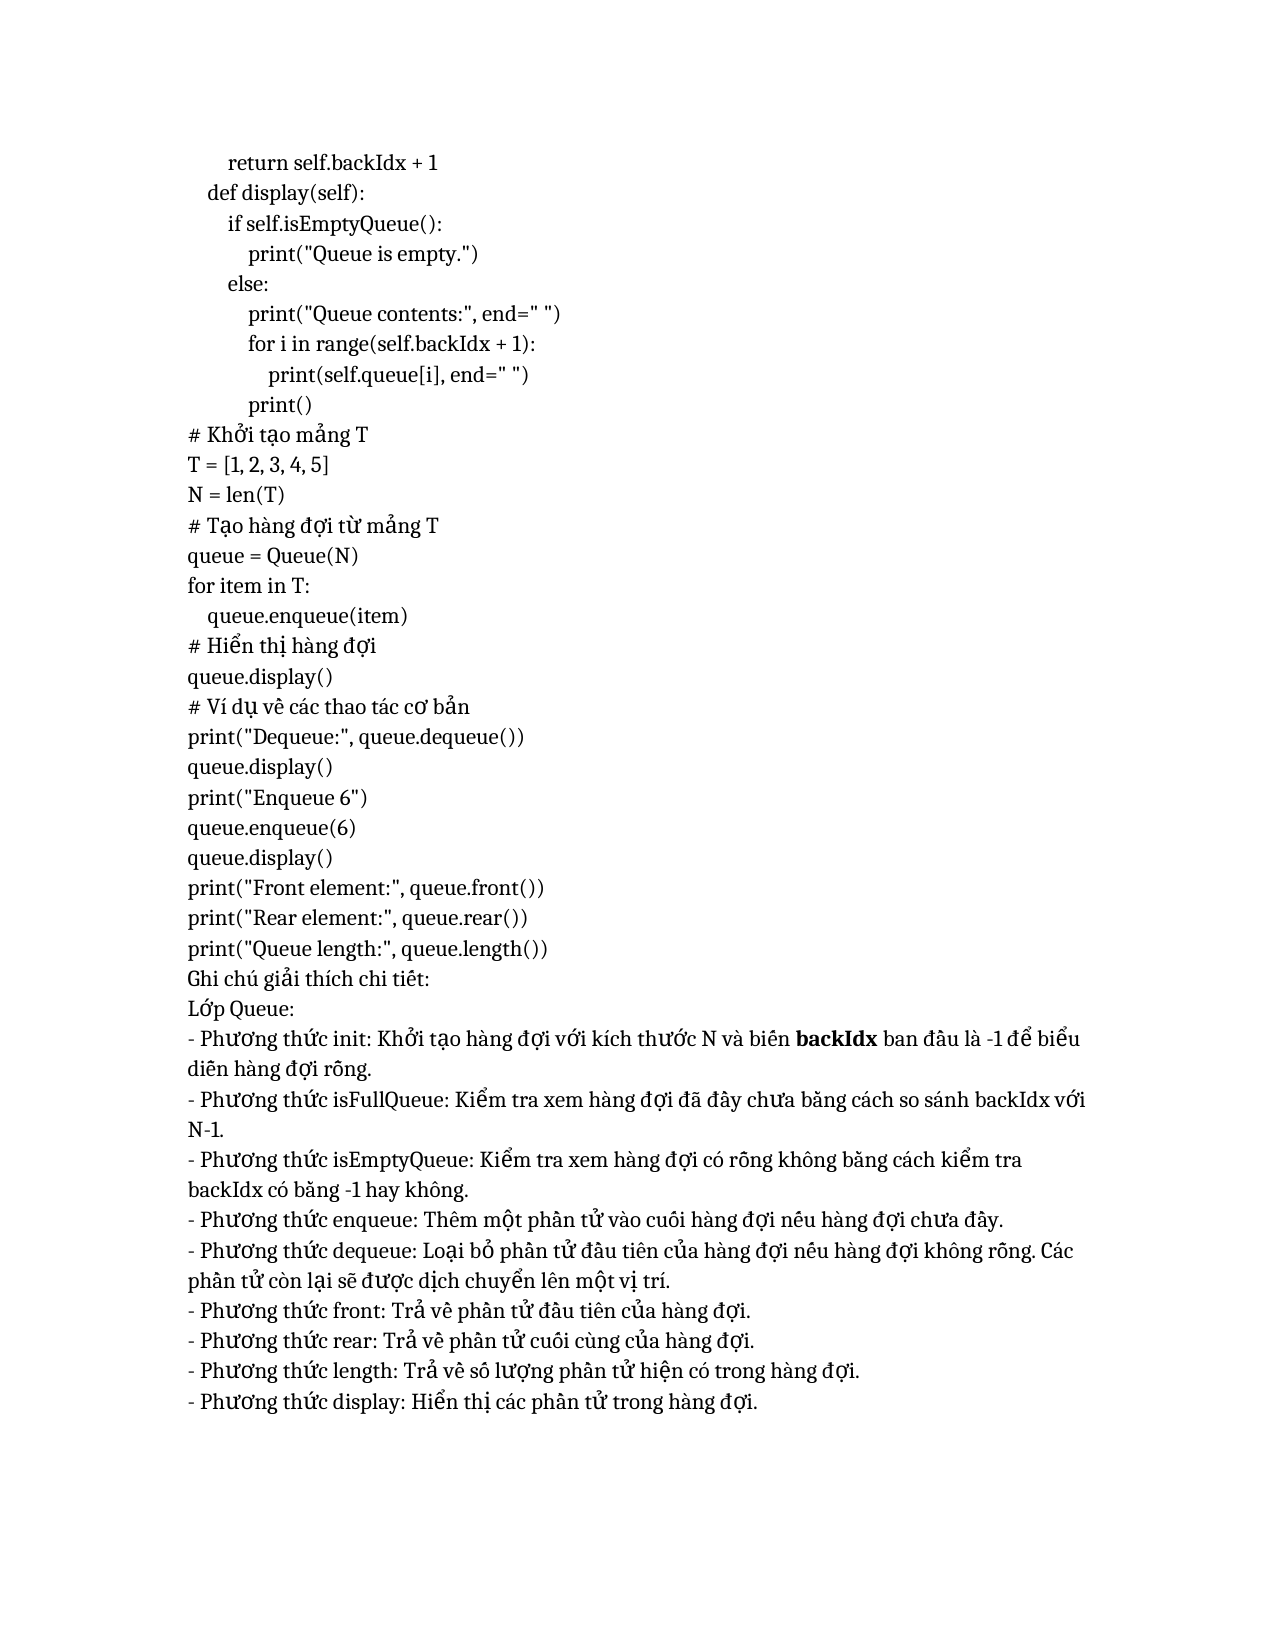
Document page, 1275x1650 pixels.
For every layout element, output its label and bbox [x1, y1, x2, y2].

text [187, 150, 1087, 1445]
